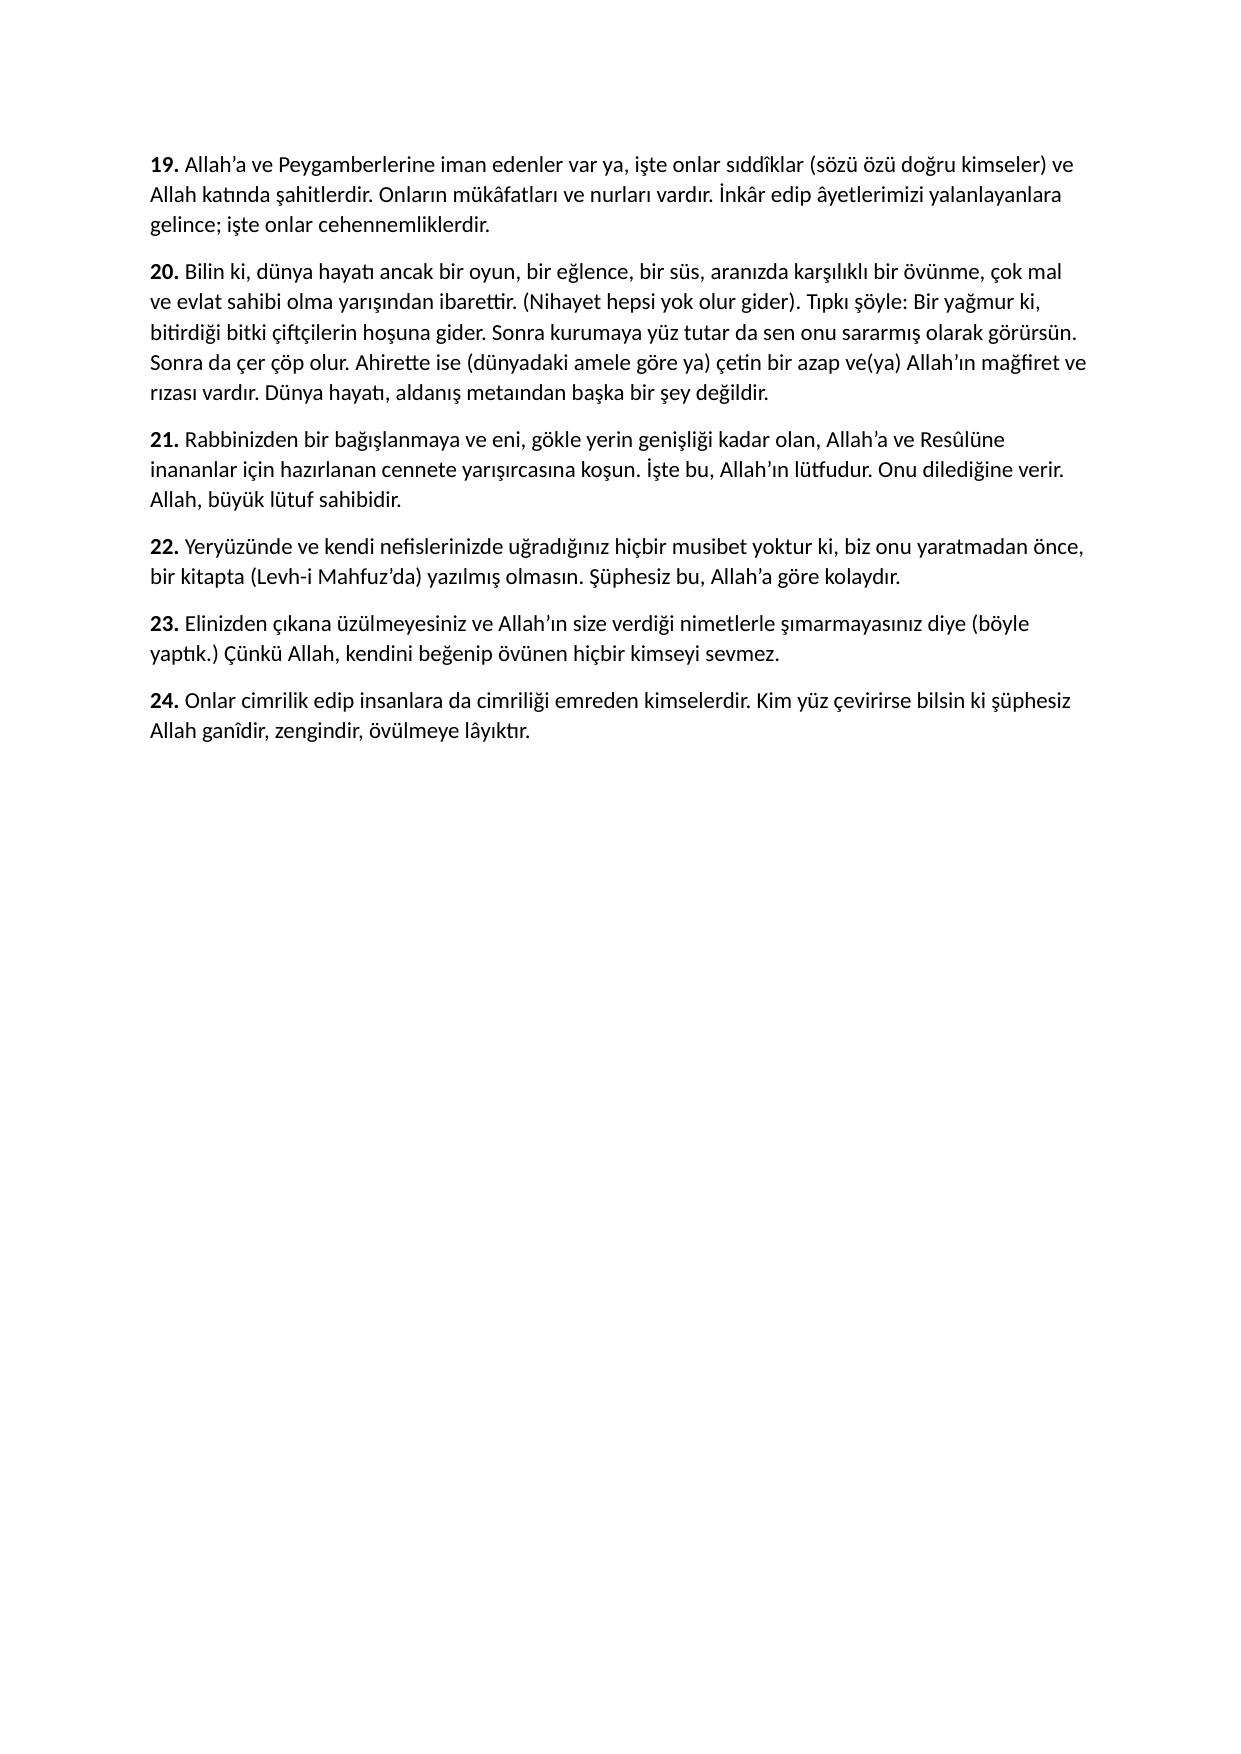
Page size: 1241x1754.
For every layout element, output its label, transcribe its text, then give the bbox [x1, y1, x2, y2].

text 24. Onlar cimrilik edip insanlara da cimriliği emreden kimselerdir. Kim yüz çevirirse bilsin ki şüphesiz Allah ganîdir, zengindir, övülmeye lâyıktır. [150, 686, 1090, 745]
text 19. Allah’a ve Peygamberlerine iman edenler var ya, işte onlar sıddîklar (sözü özü doğru kimseler) ve Allah katında şahitlerdir. Onların mükâfatları ve nurları vardır. İnkâr edip âyetlerimizi yalanlayanlara gelince; işte onlar cehennemliklerdir. [150, 150, 1090, 238]
text 21. Rabbinizden bir bağışlanmaya ve eni, gökle yerin genişliği kadar olan, Allah’a ve Resûlüne inananlar için hazırlanan cennete yarışırcasına koşun. İşte bu, Allah’ın lütfudur. Onu dilediğine verir. Allah, büyük lütuf sahibidir. [150, 425, 1090, 513]
text 23. Elinizden çıkana üzülmeyesiniz ve Allah’ın size verdiği nimetlerle şımarmayasınız diye (böyle yaptık.) Çünkü Allah, kendini beğenip övünen hiçbir kimseyi sevmez. [150, 609, 1090, 668]
text 22. Yeryüzünde ve kendi nefislerinizde uğradığınız hiçbir musibet yoktur ki, biz onu yaratmadan önce, bir kitapta (Levh-i Mahfuz’da) yazılmış olmasın. Şüphesiz bu, Allah’a göre kolaydır. [150, 532, 1090, 591]
text 20. Bilin ki, dünya hayatı ancak bir oyun, bir eğlence, bir süs, aranızda karşılıklı bir övünme, çok mal ve evlat sahibi olma yarışından ibarettir. (Nihayet hepsi yok olur gider). Tıpkı şöyle: Bir yağmur ki, bitirdiği bitki çiftçilerin hoşuna gider. Sonra kurumaya yüz tutar da sen onu sararmış olarak görürsün. Sonra da çer çöp olur. Ahirette ise (dünyadaki amele göre ya) çetin bir azap ve(ya) Allah’ın mağfiret ve rızası vardır. Dünya hayatı, aldanış metaından başka bir şey değildir. [150, 257, 1090, 406]
